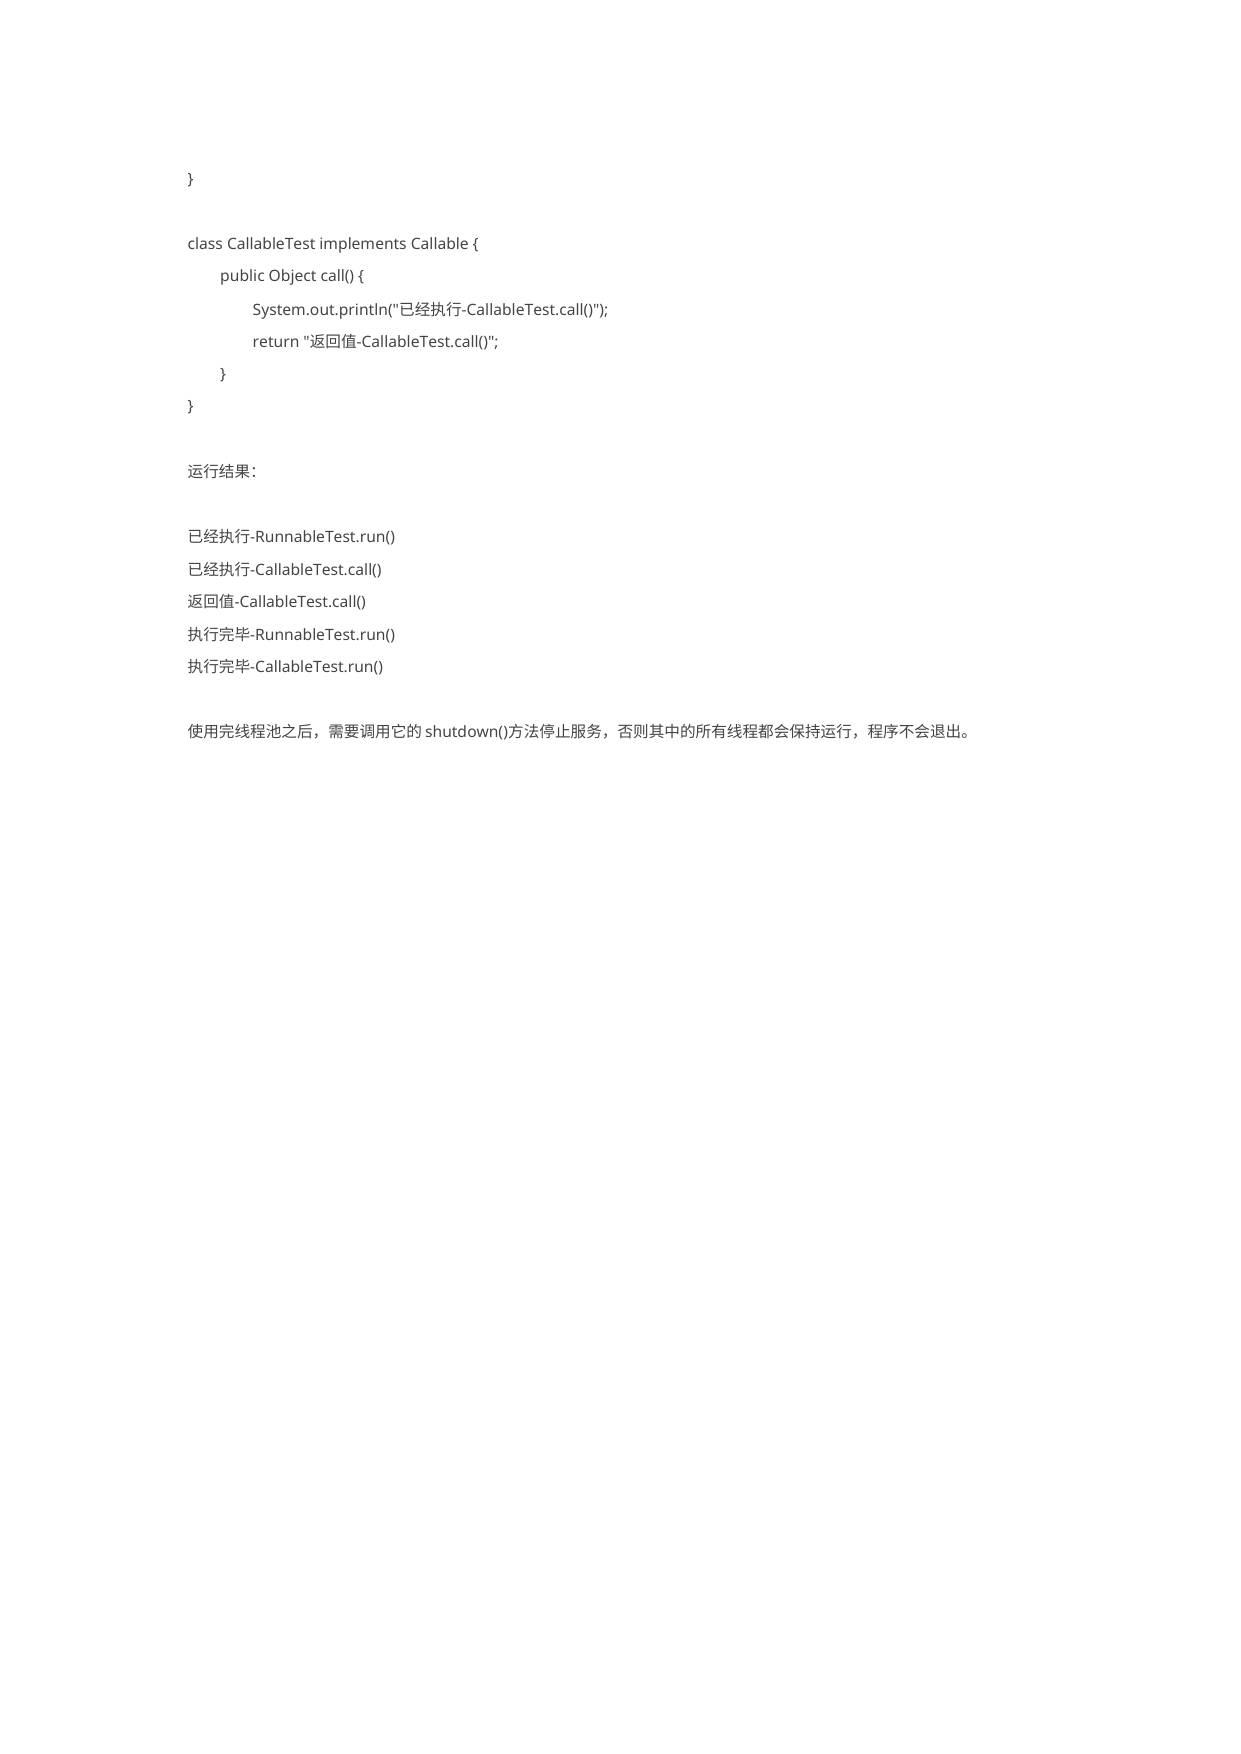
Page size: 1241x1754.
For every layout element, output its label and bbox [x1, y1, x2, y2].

text [187, 162, 1053, 747]
